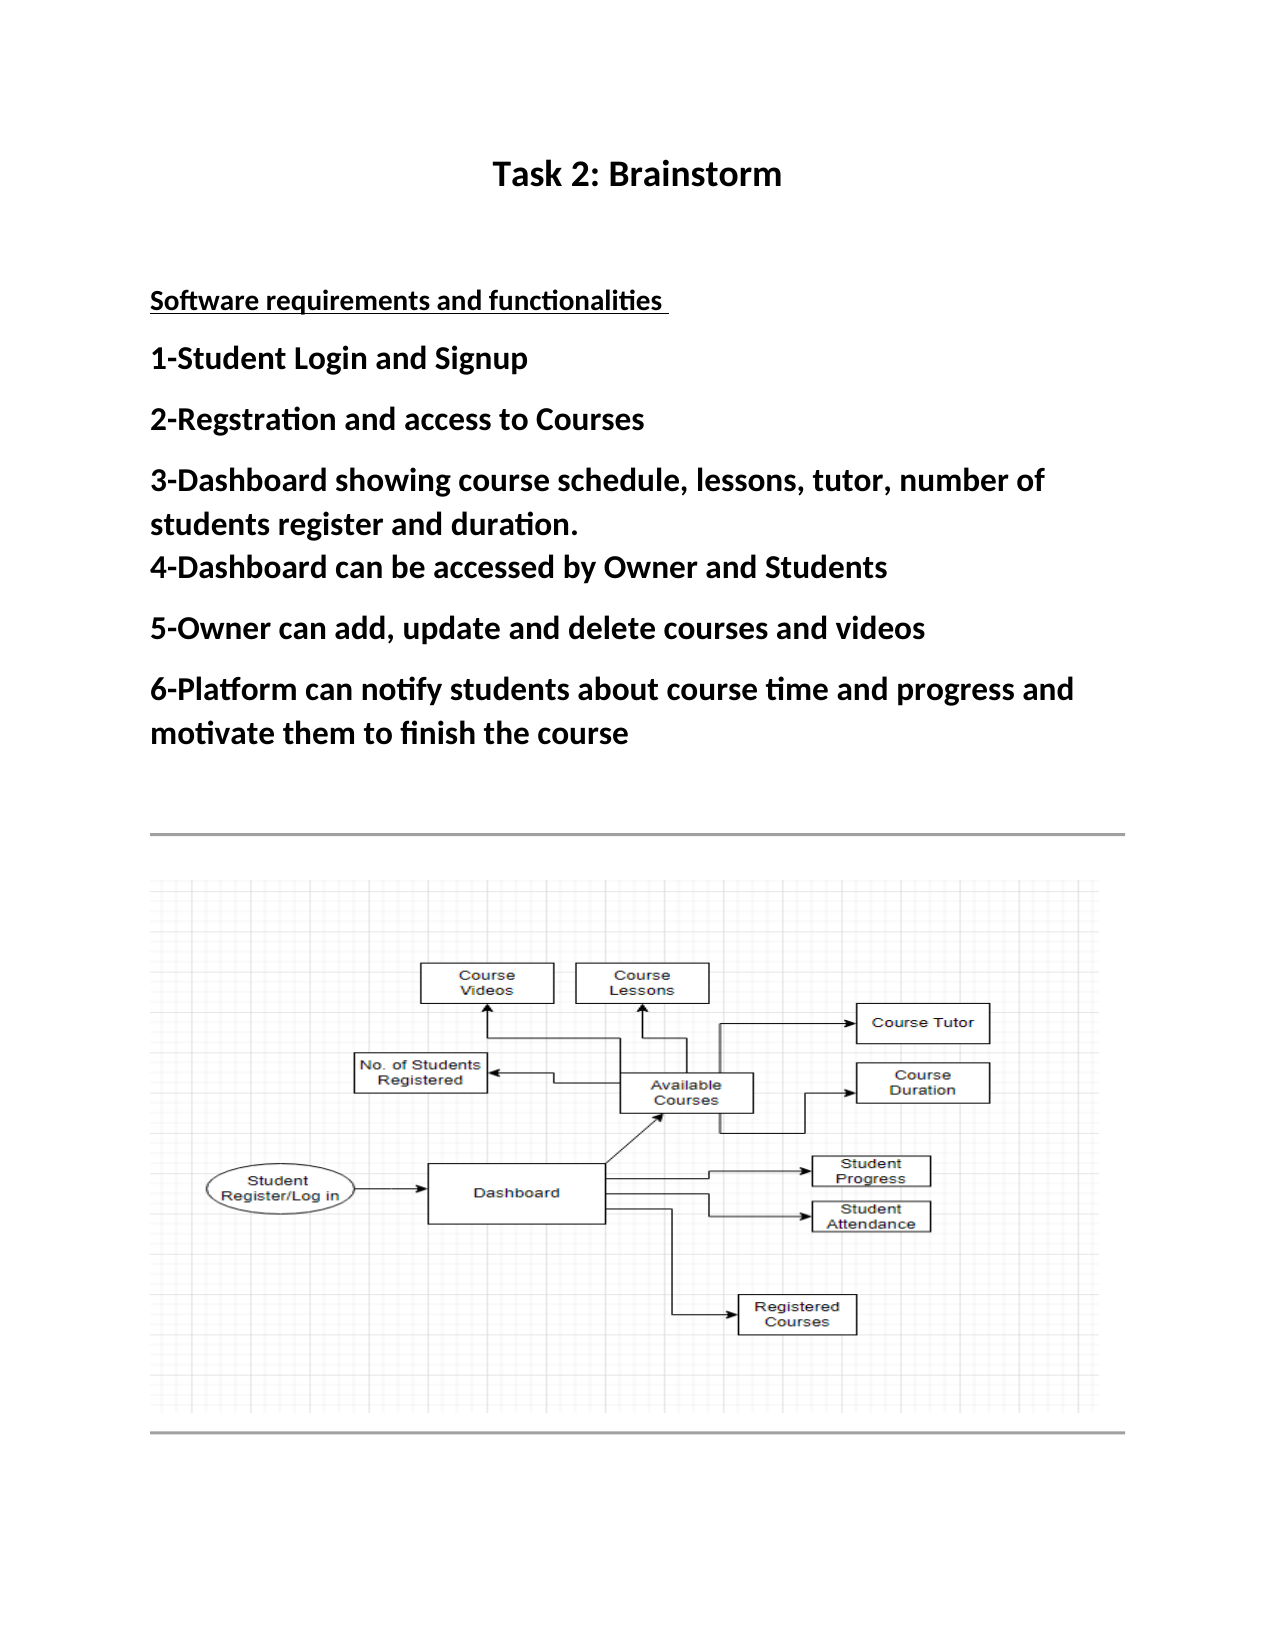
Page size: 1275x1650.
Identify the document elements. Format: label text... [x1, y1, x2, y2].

text 5-Owner can add, update and delete courses and videos [150, 607, 1125, 648]
text 3-Dashboard showing course schedule, lessons, tutor, number of students register and duration. 4-Dashboard can be accessed by Owner and Students [150, 459, 1125, 587]
picture [150, 880, 1100, 1413]
text Task 2: Brainstorm [150, 150, 1125, 196]
text Software requirements and functionalities [150, 282, 1125, 318]
text 6-Platform can notify students about course time and progress and motivate them to finish the course [150, 668, 1125, 752]
text 1-Student Login and Signup [150, 337, 1125, 378]
text 2-Regstration and access to Courses [150, 398, 1125, 439]
